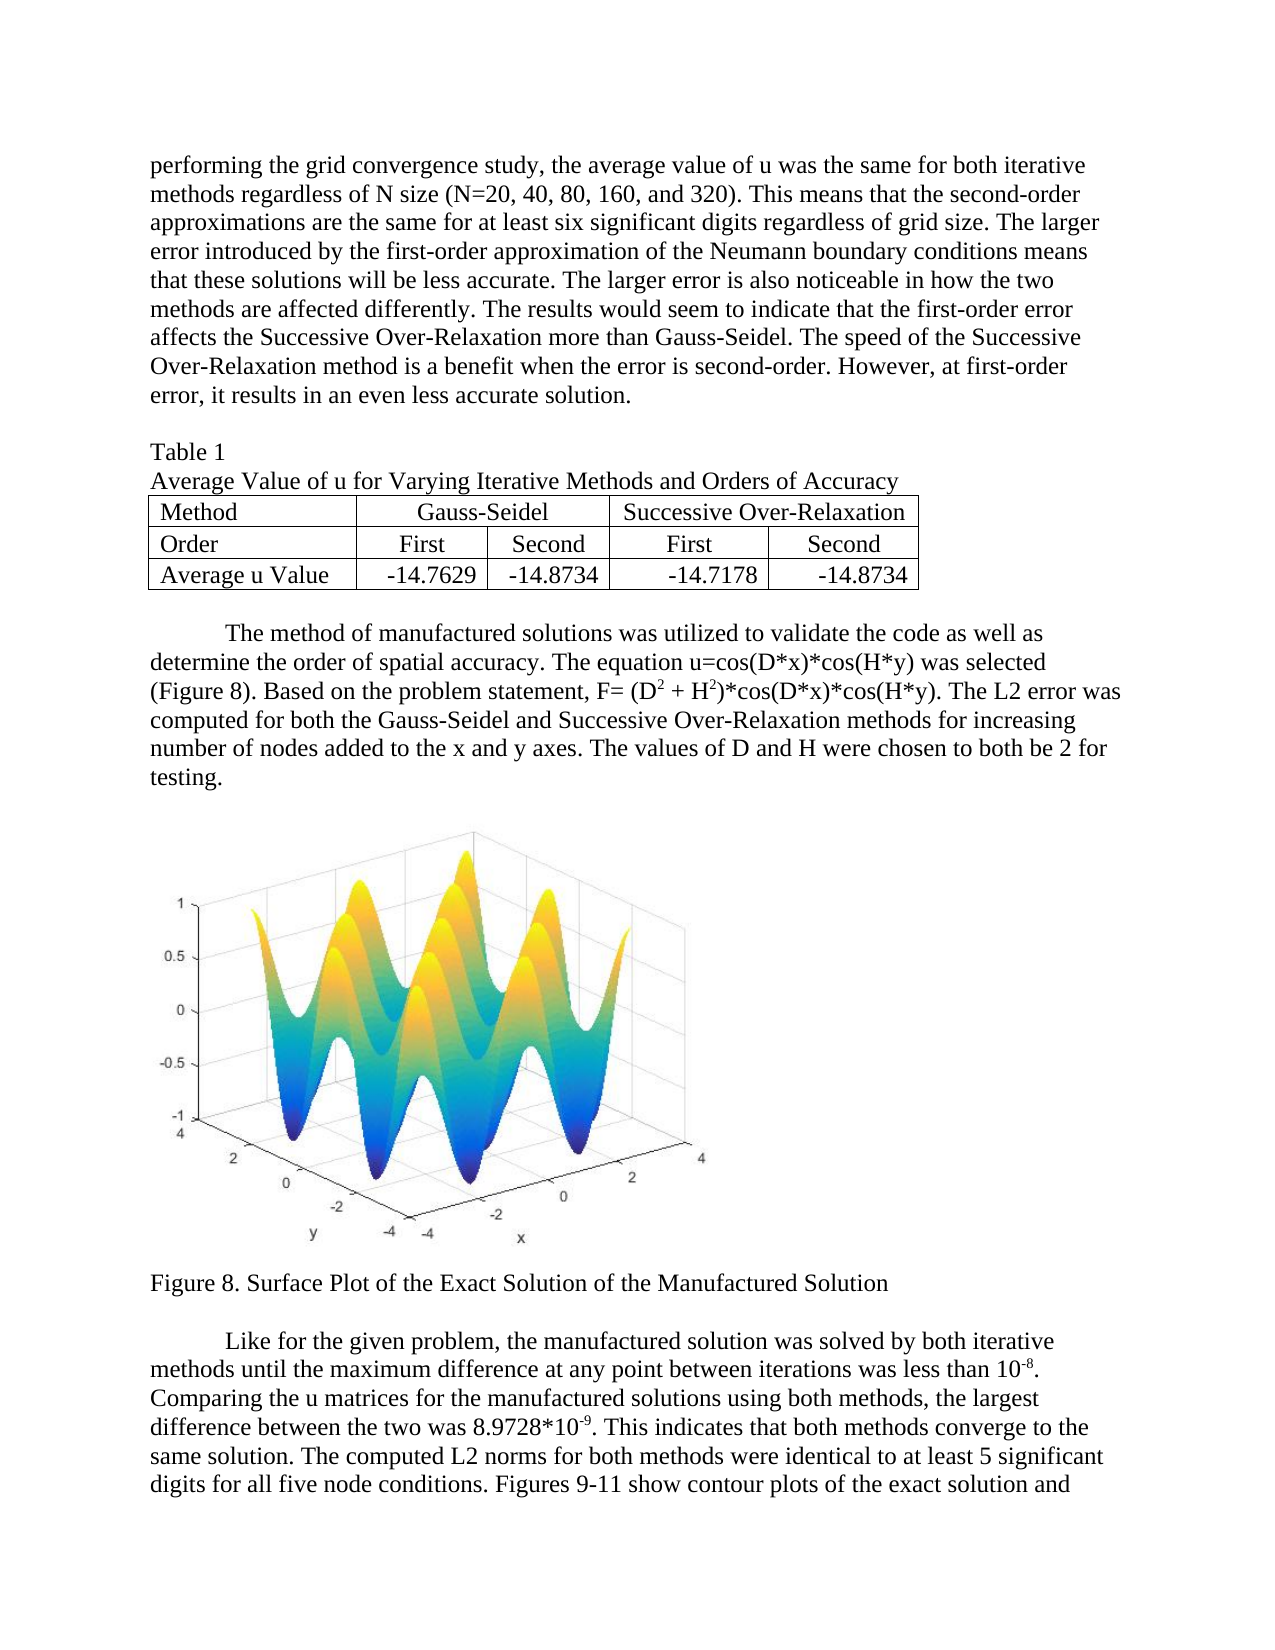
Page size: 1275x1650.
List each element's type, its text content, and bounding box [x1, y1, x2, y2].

table_header Successive Over-Relaxation [610, 496, 918, 526]
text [150, 1326, 1125, 1498]
table_cell -14.8734 [488, 559, 609, 589]
text Average Value of u for Varying Iterative Methods and Orders of Accuracy [150, 466, 1125, 495]
text The method of manufactured solutions was utilized to validate the code as well as determine the order of spatial accuracy. The equation u=cos(D*x)*cos(H*y) was selected (Figure 8). Based on the problem statement, F= (D2 + H2)*cos(D*x)*cos(H*y). The L2 error was computed for both the Gauss-Seidel and Successive Over-Relaxation methods for increasing number of nodes added to the x and y axes. The values of D and H were chosen to both be 2 for testing. [150, 618, 1125, 791]
text Figure 8. Surface Plot of the Exact Solution of the Manufactured Solution [150, 1268, 1125, 1297]
table_cell Average u Value [149, 559, 356, 589]
table_cell Second [488, 527, 609, 557]
table_cell Second [769, 527, 918, 557]
table_header Method [149, 496, 356, 526]
text Table 1 [150, 437, 1125, 466]
table_cell -14.7178 [610, 559, 768, 589]
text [150, 150, 1125, 409]
table_cell Order [149, 527, 356, 557]
table_cell First [610, 527, 768, 557]
picture [150, 819, 717, 1269]
table_cell -14.7629 [357, 559, 487, 589]
table_cell -14.8734 [769, 559, 918, 589]
table_header Gauss-Seidel [357, 496, 609, 526]
table_cell First [357, 527, 487, 557]
